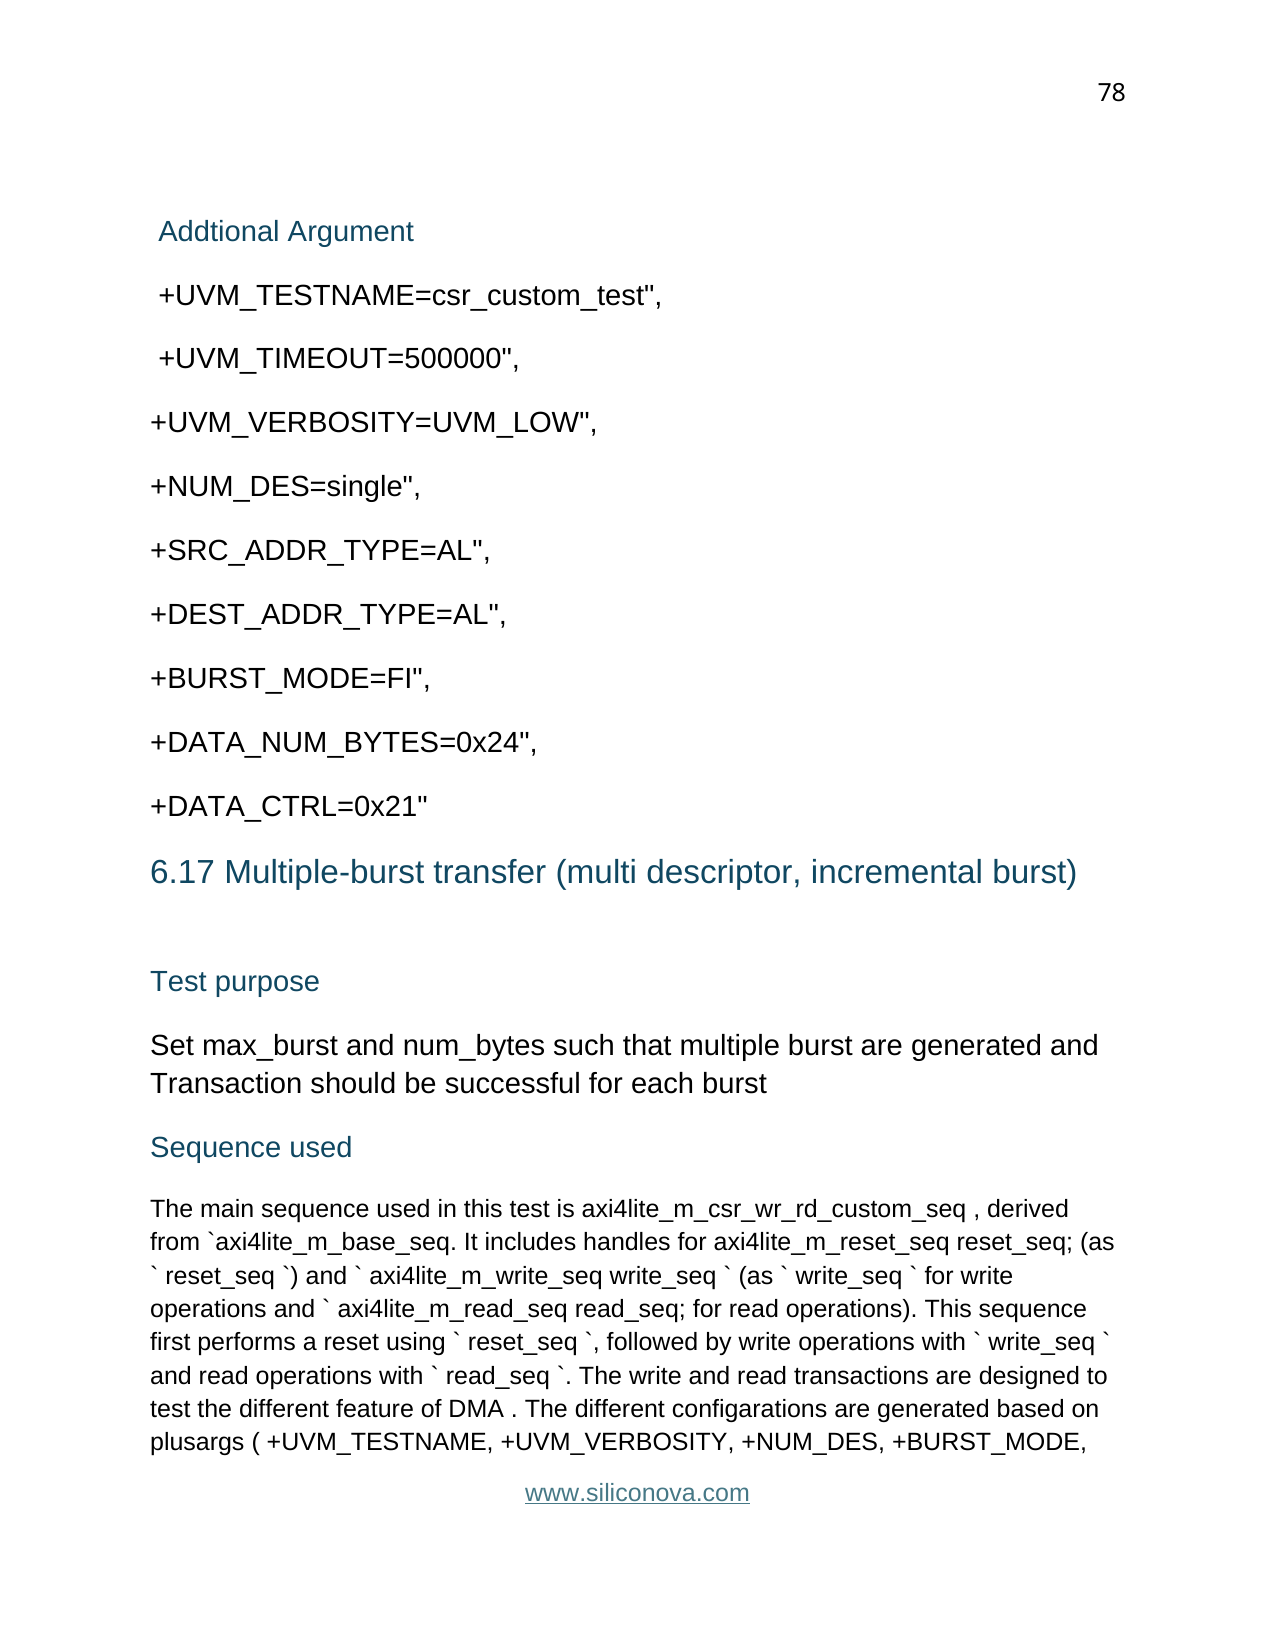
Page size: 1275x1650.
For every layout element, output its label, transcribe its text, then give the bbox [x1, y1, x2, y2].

text +SRC_ADDR_TYPE=AL", [150, 533, 1125, 567]
text +DATA_NUM_BYTES=0x24", [150, 725, 1125, 758]
text +NUM_DES=single", [150, 469, 1125, 503]
text +DATA_CTRL=0x21" [150, 788, 1125, 822]
subtitle Addtional Argument [150, 214, 1125, 247]
text +UVM_VERBOSITY=UVM_LOW", [150, 405, 1125, 439]
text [150, 1194, 1125, 1456]
text +UVM_TESTNAME=csr_custom_test", [150, 278, 1125, 311]
text Set max_burst and num_bytes such that multiple burst are generated and Transaction should be successful for each burst [150, 1027, 1125, 1100]
text +BURST_MODE=FI", [150, 661, 1125, 694]
text +UVM_TIMEOUT=500000", [150, 342, 1125, 375]
subtitle 6.17 Multiple-burst transfer (multi descriptor, incremental burst) [150, 852, 1125, 891]
text +DEST_ADDR_TYPE=AL", [150, 597, 1125, 631]
text Test purpose [150, 964, 1125, 997]
subtitle Sequence used [150, 1130, 1125, 1164]
